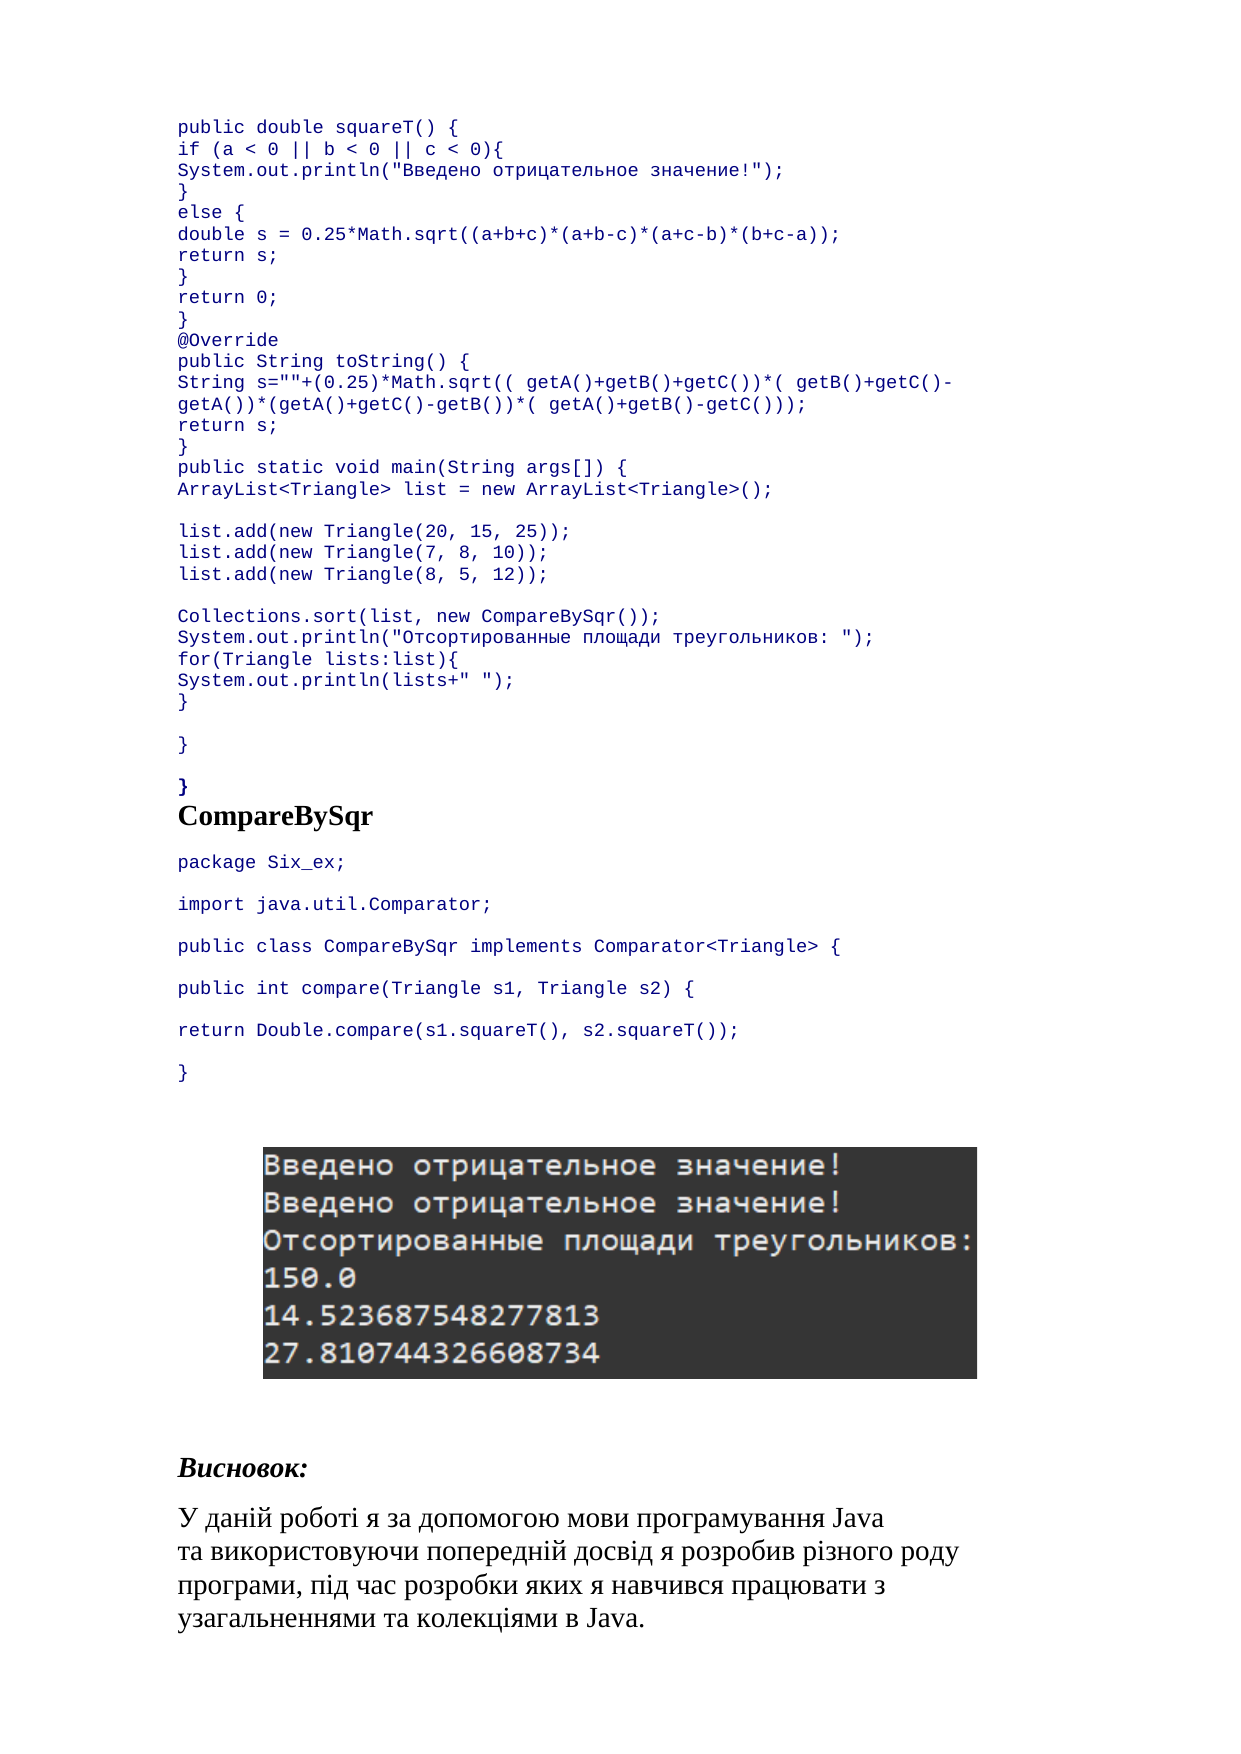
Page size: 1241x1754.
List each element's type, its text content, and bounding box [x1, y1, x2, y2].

text } [177, 777, 1063, 798]
text У даній роботі я за допомогою мови програмування Java та використовуючи попередній досвід я розробив різного роду програми, під час розробки яких я навчився працювати з узагальненнями та колекціями в Java. [177, 1500, 1063, 1634]
text System.out.println("Отсортированные площади треугольников: "); [177, 628, 1063, 649]
text } [177, 437, 1063, 458]
text import java.util.Comparator; [177, 895, 1063, 916]
text } [177, 309, 1063, 331]
text System.out.println("Введено отрицательное значение!"); [177, 161, 1063, 182]
text @Override [177, 331, 1063, 352]
text Collections.sort(list, new CompareBySqr()); [177, 607, 1063, 628]
text } [177, 1063, 1063, 1084]
text } [177, 692, 1063, 713]
text return 0; [177, 288, 1063, 309]
text list.add(new Triangle(8, 5, 12)); [177, 564, 1063, 586]
text Висновок: [177, 1450, 1063, 1483]
text String s=""+(0.25)*Math.sqrt(( getA()+getB()+getC())*( getB()+getC()-getA())*(getA()+getC()-getB())*( getA()+getB()-getC())); [177, 373, 1063, 416]
text } [177, 734, 1063, 756]
text package Six_ex; [177, 853, 1063, 874]
text for(Triangle lists:list){ [177, 649, 1063, 671]
text return s; [177, 416, 1063, 437]
text else { [177, 203, 1063, 224]
text return s; [177, 246, 1063, 267]
text CompareBySqr [177, 798, 1063, 832]
text list.add(new Triangle(7, 8, 10)); [177, 543, 1063, 564]
text public int compare(Triangle s1, Triangle s2) { [177, 979, 1063, 1000]
text list.add(new Triangle(20, 15, 25)); [177, 522, 1063, 543]
text public double squareT() { [177, 118, 1063, 139]
text } [177, 182, 1063, 203]
text public static void main(String args[]) { [177, 458, 1063, 479]
text ArrayList<Triangle> list = new ArrayList<Triangle>(); [177, 479, 1063, 501]
text if (a < 0 || b < 0 || c < 0){ [177, 139, 1063, 161]
text return Double.compare(s1.squareT(), s2.squareT()); [177, 1021, 1063, 1042]
text double s = 0.25*Math.sqrt((a+b+c)*(a+b-c)*(a+c-b)*(b+c-a)); [177, 224, 1063, 246]
text public String toString() { [177, 352, 1063, 373]
text public class CompareBySqr implements Comparator<Triangle> { [177, 937, 1063, 958]
picture [263, 1147, 978, 1379]
text System.out.println(lists+" "); [177, 671, 1063, 692]
text } [177, 267, 1063, 288]
